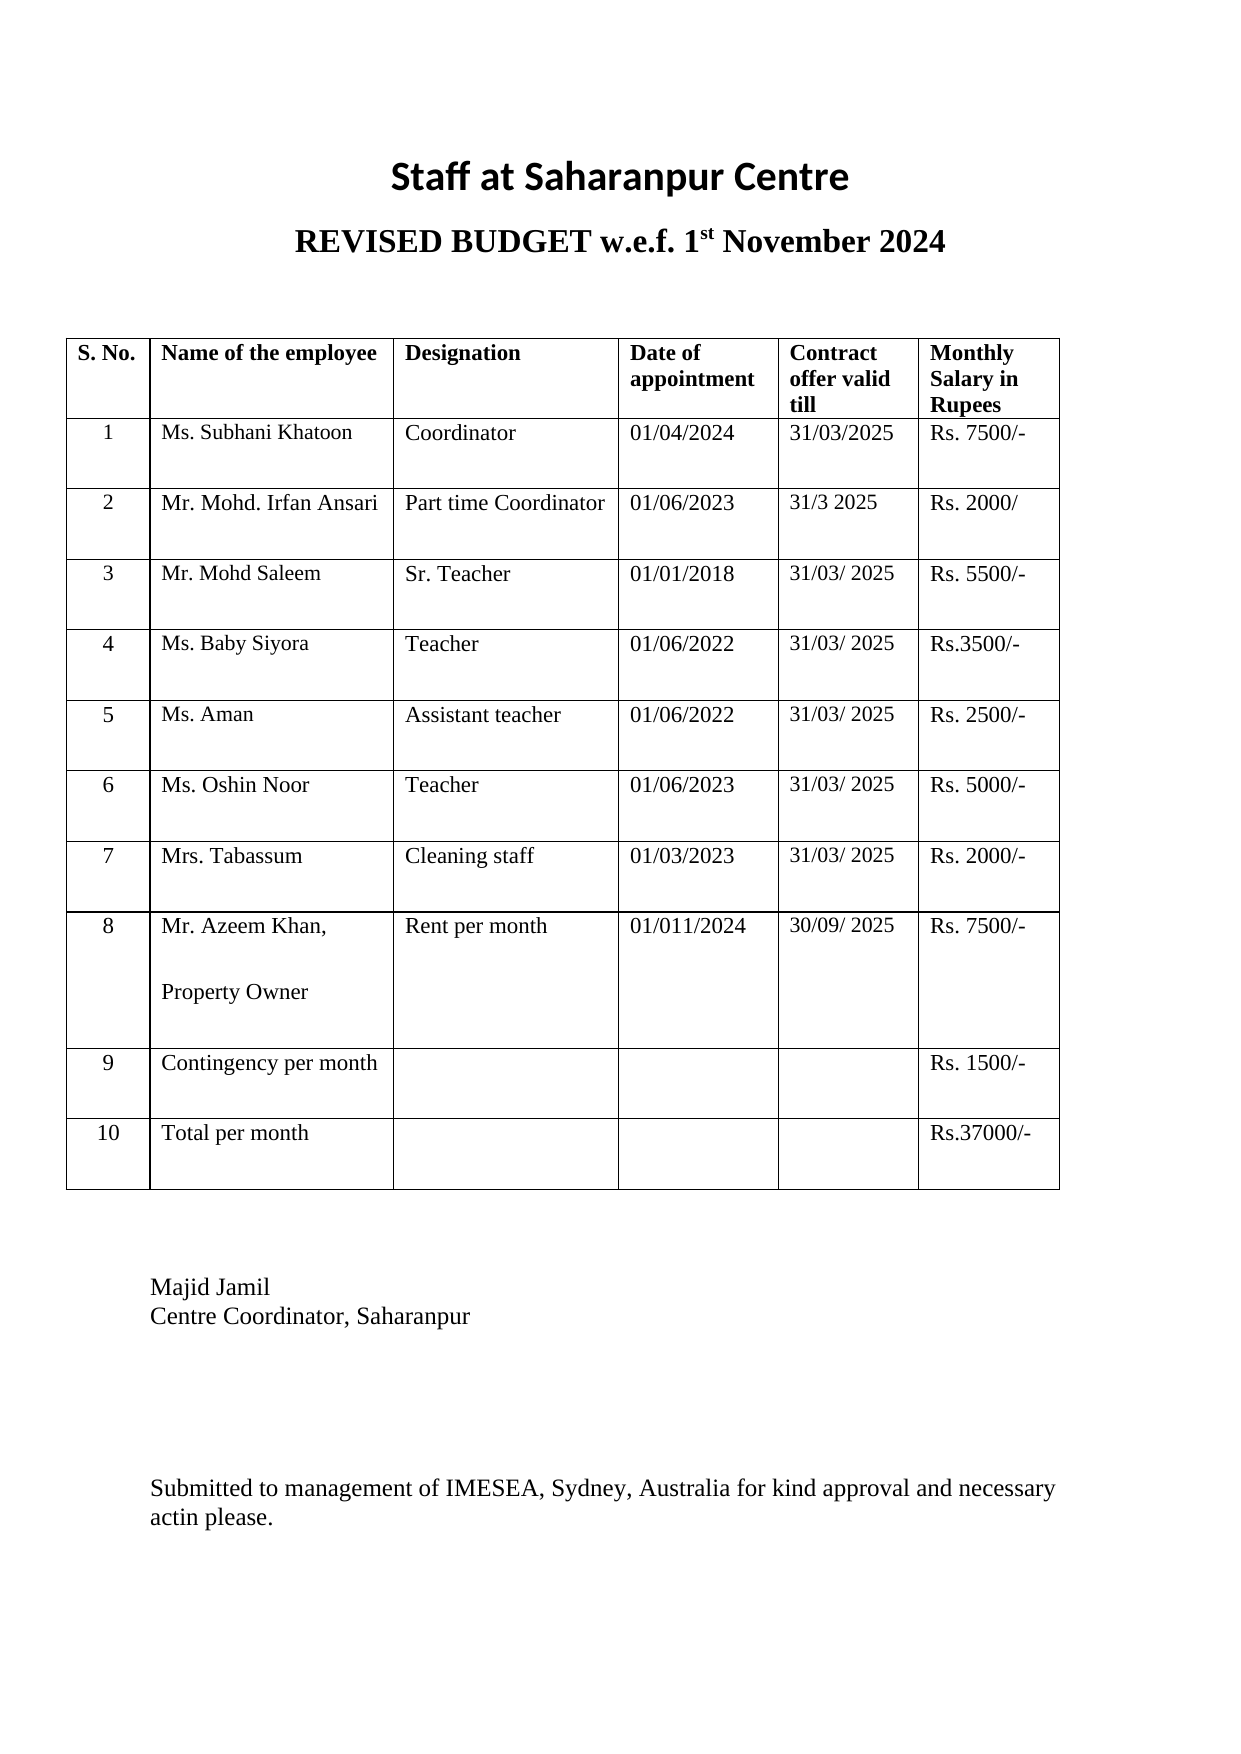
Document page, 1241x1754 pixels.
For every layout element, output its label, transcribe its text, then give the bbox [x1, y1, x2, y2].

table_cell 4 [67, 630, 149, 700]
table_cell 1 [67, 419, 149, 488]
table_cell 8 [67, 913, 149, 1048]
table_cell 10 [67, 1119, 149, 1189]
table_cell Ms. Oshin Noor [151, 771, 393, 841]
table_cell [619, 1049, 778, 1118]
table_cell 6 [67, 771, 149, 841]
table_cell Mrs. Tabassum [151, 842, 393, 911]
table_cell 01/01/2018 [619, 560, 778, 629]
table_cell [394, 1119, 618, 1189]
table_cell 01/04/2024 [619, 419, 778, 488]
table_cell Rs. 2000/ [919, 489, 1059, 559]
table_cell Mr. Azeem Khan, Property Owner [151, 913, 393, 1048]
table_cell Teacher [394, 771, 618, 841]
table_cell 31/03/2025 [779, 419, 918, 488]
table_cell 01/011/2024 [619, 913, 778, 1048]
table_cell 31/3 2025 [779, 489, 918, 559]
table_cell Mr. Mohd. Irfan Ansari [151, 489, 393, 559]
table_cell 01/03/2023 [619, 842, 778, 911]
text Submitted to management of IMESEA, Sydney, Australia for kind approval and necessary actin please. [150, 1473, 1090, 1531]
table_cell Rent per month [394, 913, 618, 1048]
table_cell 01/06/2023 [619, 489, 778, 559]
table_cell 30/09/ 2025 [779, 913, 918, 1048]
table_cell Cleaning staff [394, 842, 618, 911]
table_cell Ms. Aman [151, 701, 393, 770]
table_header Designation [394, 339, 618, 418]
table_cell 2 [67, 489, 149, 559]
table_cell [394, 1049, 618, 1118]
table_header Name of the employee [151, 339, 393, 418]
table_cell Rs. 1500/- [919, 1049, 1059, 1118]
table_cell Rs.3500/- [919, 630, 1059, 700]
table_cell Sr. Teacher [394, 560, 618, 629]
table_cell 31/03/ 2025 [779, 771, 918, 841]
table_cell Rs. 5500/- [919, 560, 1059, 629]
table_cell 01/06/2022 [619, 701, 778, 770]
table_cell 01/06/2023 [619, 771, 778, 841]
table_cell Ms. Baby Siyora [151, 630, 393, 700]
table_cell Rs. 2000/- [919, 842, 1059, 911]
table_cell Total per month [151, 1119, 393, 1189]
table_cell 31/03/ 2025 [779, 560, 918, 629]
table_cell [779, 1119, 918, 1189]
table_cell Assistant teacher [394, 701, 618, 770]
table_cell 01/06/2022 [619, 630, 778, 700]
table_header Date of appointment [619, 339, 778, 418]
table_cell 9 [67, 1049, 149, 1118]
table_cell 31/03/ 2025 [779, 701, 918, 770]
table_cell Teacher [394, 630, 618, 700]
table_cell Contingency per month [151, 1049, 393, 1118]
text Centre Coordinator, Saharanpur [150, 1301, 1090, 1330]
table_cell 7 [67, 842, 149, 911]
table_header Monthly Salary in Rupees [919, 339, 1059, 418]
table_cell Rs. 7500/- [919, 419, 1059, 488]
table_cell Ms. Subhani Khatoon [151, 419, 393, 488]
table_cell 31/03/ 2025 [779, 842, 918, 911]
table_cell Coordinator [394, 419, 618, 488]
table_cell Rs. 5000/- [919, 771, 1059, 841]
table_header Contract offer valid till [779, 339, 918, 418]
table_cell 31/03/ 2025 [779, 630, 918, 700]
table_cell Rs. 2500/- [919, 701, 1059, 770]
table_cell Part time Coordinator [394, 489, 618, 559]
table_cell Rs. 7500/- [919, 913, 1059, 1048]
text Staff at Saharanpur Centre [150, 150, 1090, 201]
table_header S. No. [67, 339, 149, 418]
text REVISED BUDGET w.e.f. 1st November 2024 [150, 222, 1090, 260]
table_cell Rs.37000/- [919, 1119, 1059, 1189]
table_cell Mr. Mohd Saleem [151, 560, 393, 629]
table_cell [779, 1049, 918, 1118]
text Majid Jamil [150, 1272, 1090, 1301]
table_cell 3 [67, 560, 149, 629]
table_cell 5 [67, 701, 149, 770]
table_cell [619, 1119, 778, 1189]
